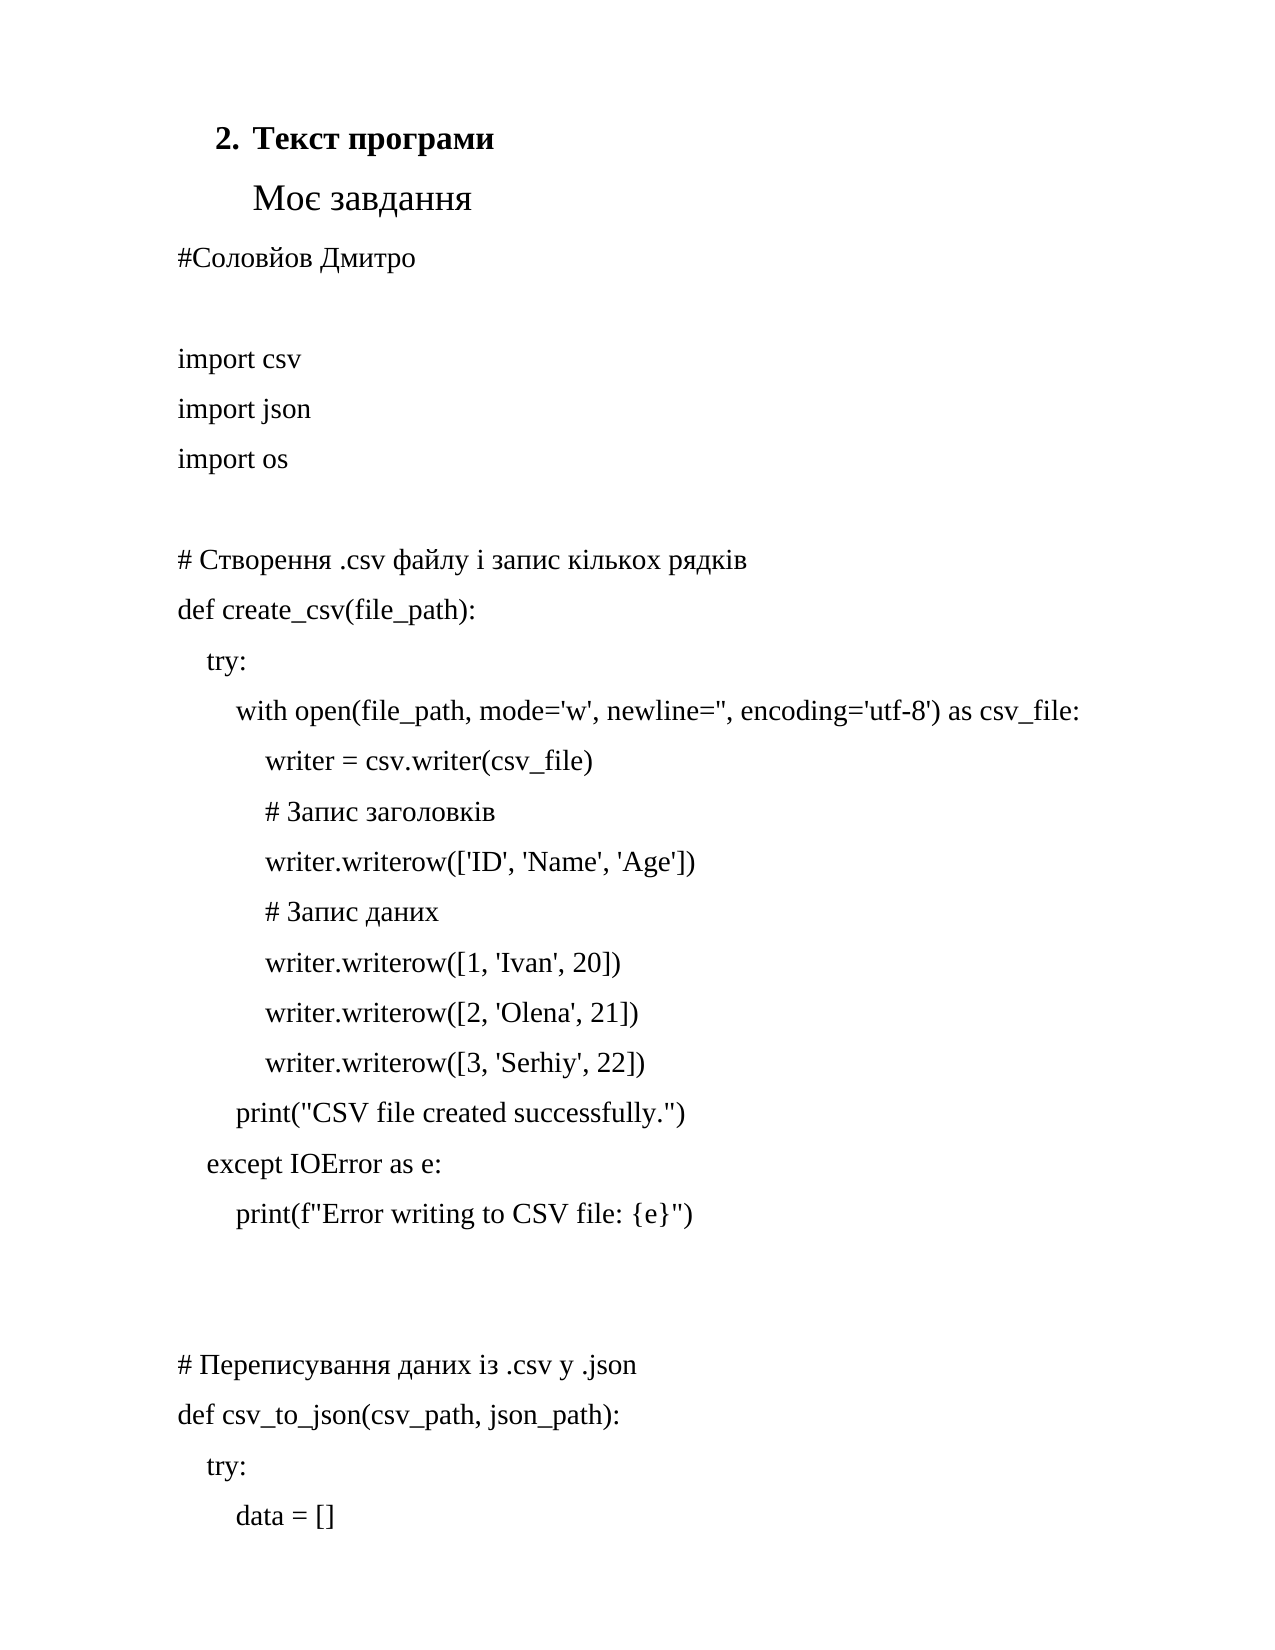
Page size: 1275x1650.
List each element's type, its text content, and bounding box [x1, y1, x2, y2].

text print(f"Error writing to CSV file: {e}") [177, 1196, 1186, 1230]
text # Запис даних [177, 894, 1186, 928]
text def create_csv(file_path): [177, 592, 1186, 626]
text def csv_to_json(csv_path, json_path): [177, 1397, 1186, 1431]
text # Переписування даних із .csv у .json [177, 1347, 1186, 1381]
text try: [177, 643, 1186, 676]
text # Створення .csv файлу і запис кількох рядків [177, 542, 1186, 576]
text writer.writerow([2, 'Olena', 21]) [177, 995, 1186, 1028]
text import os [177, 442, 1186, 475]
list Моє завдання [252, 176, 1186, 219]
text data = [] [177, 1498, 1186, 1532]
text #Соловйов Дмитро [177, 240, 1186, 274]
text writer.writerow([1, 'Ivan', 20]) [177, 945, 1186, 978]
text writer.writerow([3, 'Serhiy', 22]) [177, 1045, 1186, 1079]
text import csv [177, 341, 1186, 374]
text print("CSV file created successfully.") [177, 1096, 1186, 1129]
text try: [177, 1448, 1186, 1481]
text with open(file_path, mode='w', newline='', encoding='utf-8') as csv_file: [177, 693, 1186, 727]
text writer.writerow(['ID', 'Name', 'Age']) [177, 844, 1186, 878]
text # Запис заголовків [177, 794, 1186, 827]
text writer = csv.writer(csv_file) [177, 743, 1186, 777]
list Текст програми [215, 118, 1186, 156]
text import json [177, 391, 1186, 425]
text except IOError as e: [177, 1146, 1186, 1179]
